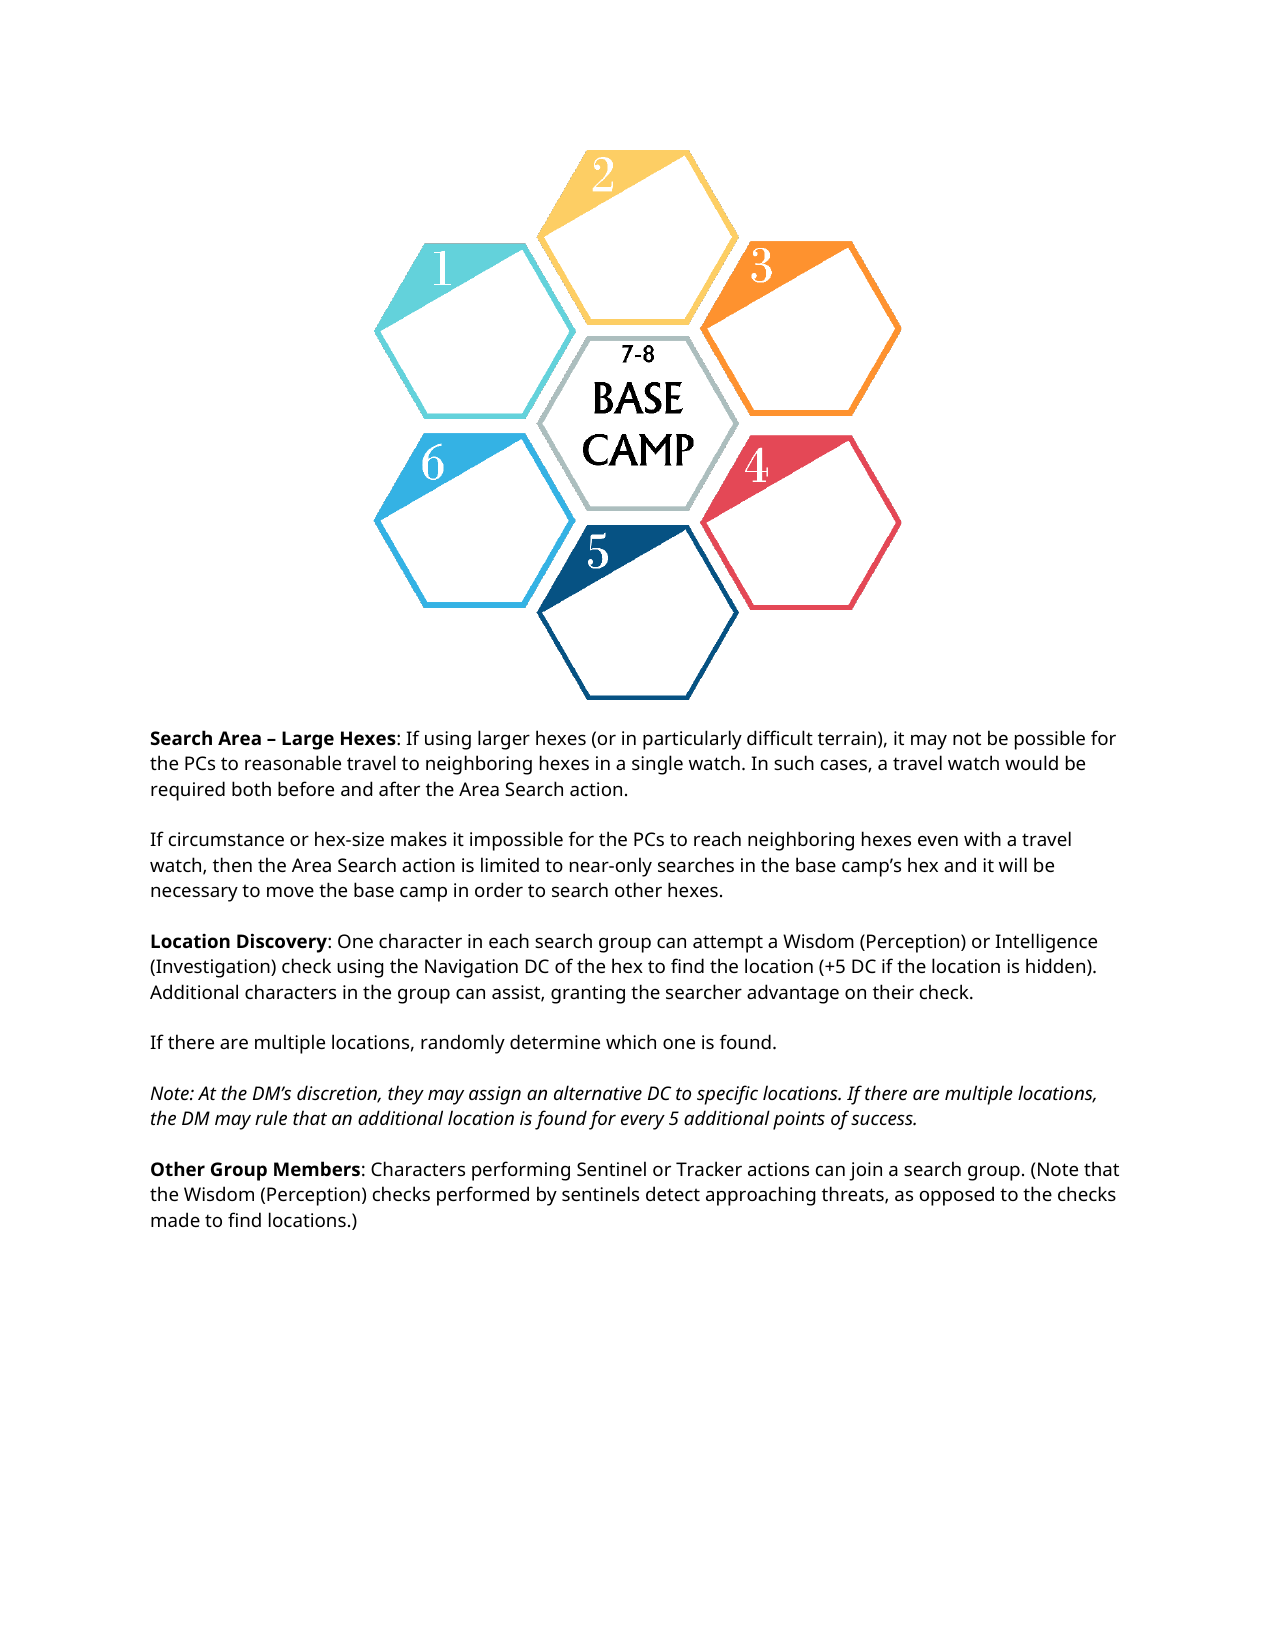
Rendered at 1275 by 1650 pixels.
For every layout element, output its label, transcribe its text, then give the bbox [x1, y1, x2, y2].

text Note: At the DM’s discretion, they may assign an alternative DC to specific locations. If there are multiple locations, the DM may rule that an additional location is found for every 5 additional points of success. [150, 1080, 1125, 1131]
picture [373, 150, 902, 700]
text If circumstance or hex-size makes it impossible for the PCs to reach neighboring hexes even with a travel watch, then the Area Search action is limited to near-only searches in the base camp’s hex and it will be necessary to move the base camp in order to search other hexes. [150, 827, 1125, 903]
text If there are multiple locations, randomly determine which one is found. [150, 1030, 1125, 1055]
text Location Discovery: One character in each search group can attempt a Wisdom (Perception) or Intelligence (Investigation) check using the Navigation DC of the hex to find the location (+5 DC if the location is hidden). Additional characters in the group can assist, granting the searcher advantage on their check. [150, 928, 1125, 1005]
text Other Group Members: Characters performing Sentinel or Tracker actions can join a search group. (Note that the Wisdom (Perception) checks performed by sentinels detect approaching threats, as opposed to the checks made to find locations.) [150, 1156, 1125, 1233]
text Search Area – Large Hexes: If using larger hexes (or in particularly difficult terrain), it may not be possible for the PCs to reasonable travel to neighboring hexes in a single watch. In such cases, a travel watch would be required both before and after the Area Search action. [150, 725, 1125, 802]
